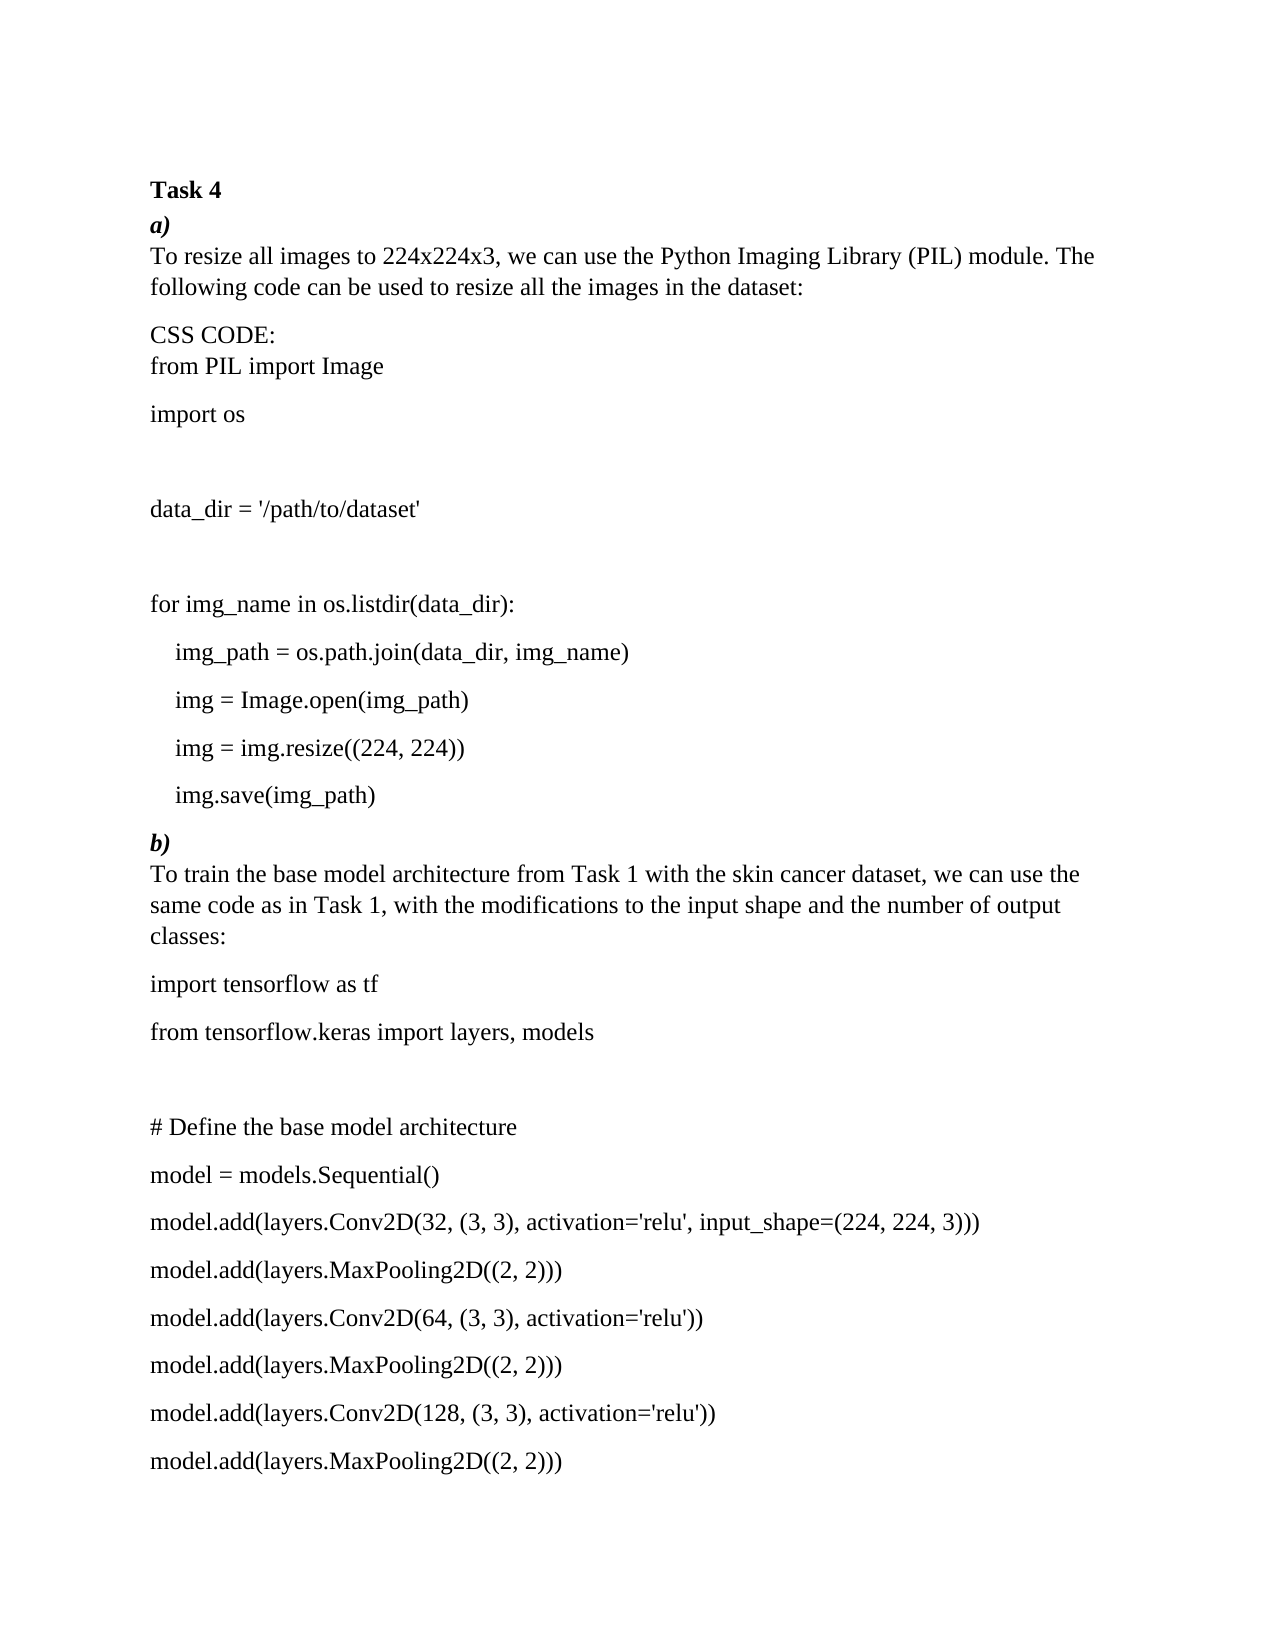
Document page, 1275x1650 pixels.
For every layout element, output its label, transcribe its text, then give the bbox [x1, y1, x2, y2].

text data_dir = '/path/to/dataset' [150, 494, 1125, 523]
text model.add(layers.Conv2D(32, (3, 3), activation='relu', input_shape=(224, 224, 3))) [150, 1207, 1125, 1236]
text from tensorflow.keras import layers, models [150, 1017, 1125, 1045]
text model = models.Sequential() [150, 1160, 1125, 1188]
text img.save(img_path) [150, 780, 1125, 809]
text model.add(layers.MaxPooling2D((2, 2))) [150, 1446, 1125, 1475]
text img_path = os.path.join(data_dir, img_name) [150, 637, 1125, 666]
text model.add(layers.MaxPooling2D((2, 2))) [150, 1351, 1125, 1379]
subtitle Task 4 [150, 175, 1125, 204]
text import tensorflow as tf [150, 969, 1125, 998]
text img = Image.open(img_path) [150, 685, 1125, 714]
text for img_name in os.listdir(data_dir): [150, 589, 1125, 618]
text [150, 1398, 1125, 1427]
text To resize all images to 224x224x3, we can use the Python Imaging Library (PIL) module. The following code can be used to resize all the images in the dataset: [150, 241, 1125, 301]
text img = img.resize((224, 224)) [150, 733, 1125, 761]
text model.add(layers.MaxPooling2D((2, 2))) [150, 1255, 1125, 1284]
text # Define the base model architecture [150, 1112, 1125, 1141]
text To train the base model architecture from Task 1 with the skin cancer dataset, we can use the same code as in Task 1, with the modifications to the input shape and the number of output classes: [150, 859, 1125, 950]
text CSS CODE: from PIL import Image [150, 320, 1125, 380]
subtitle a) [150, 210, 1125, 239]
subtitle b) [150, 828, 1125, 857]
text import os [150, 399, 1125, 427]
text model.add(layers.Conv2D(64, (3, 3), activation='relu')) [150, 1303, 1125, 1332]
